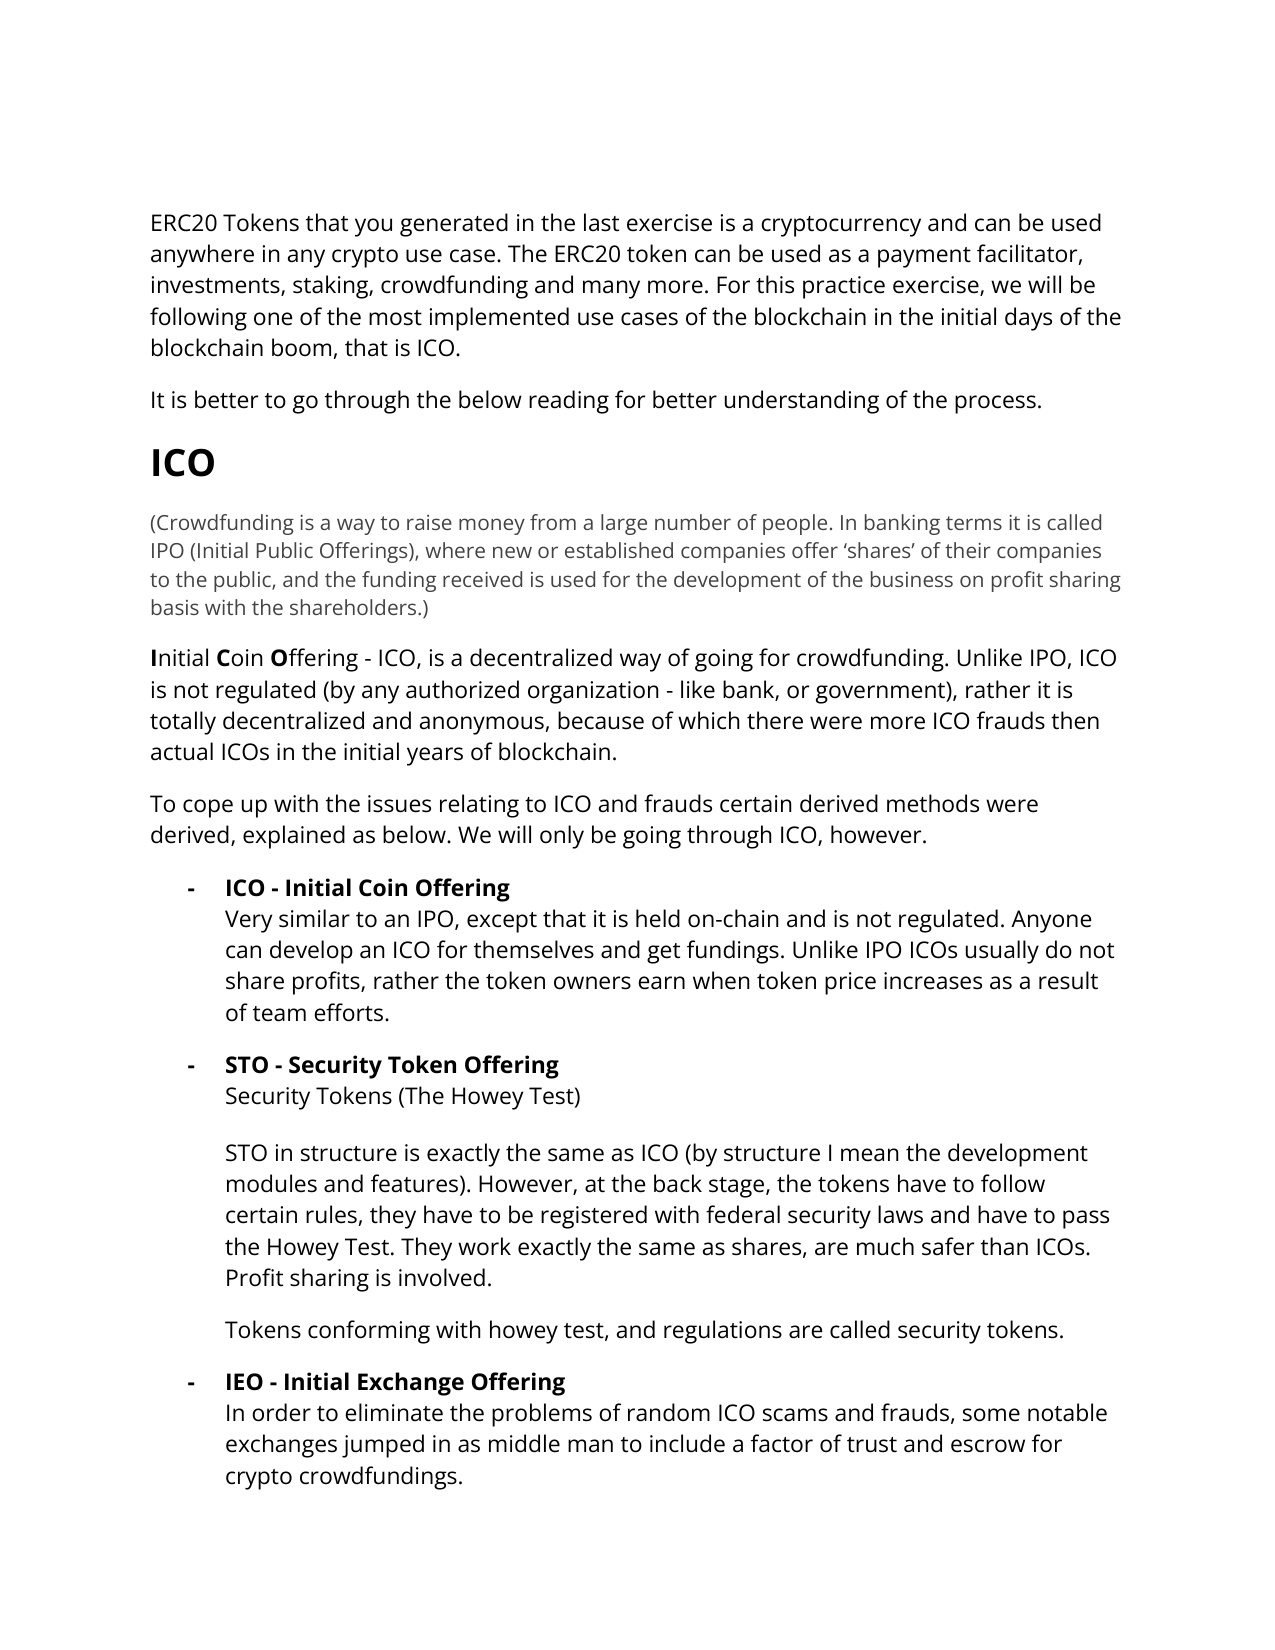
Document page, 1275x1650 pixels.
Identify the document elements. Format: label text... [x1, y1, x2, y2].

text Initial Coin Offering - ICO, is a decentralized way of going for crowdfunding. Unlike IPO, ICO is not regulated (by any authorized organization - like bank, or government), rather it is totally decentralized and anonymous, because of which there were more ICO frauds then actual ICOs in the initial years of blockchain. [150, 642, 1125, 767]
text Tokens conforming with howey test, and regulations are called security tokens. [225, 1314, 1125, 1345]
text ICO [150, 436, 1125, 487]
text To cope up with the issues relating to ICO and frauds certain derived methods were derived, explained as below. We will only be going through ICO, however. [150, 788, 1125, 851]
text Security Tokens (The Howey Test) [225, 1080, 1125, 1111]
text In order to eliminate the problems of random ICO scams and frauds, some notable exchanges jumped in as middle man to include a factor of trust and escrow for crypto crowdfundings. [225, 1397, 1125, 1491]
text It is better to go through the below reading for better understanding of the process. [150, 384, 1125, 415]
text Very similar to an IPO, except that it is held on-chain and is not regulated. Anyone can develop an ICO for themselves and get fundings. Unlike IPO ICOs usually do not share profits, rather the token owners earn when token price increases as a result of team efforts. [225, 903, 1125, 1028]
text STO in structure is exactly the same as ICO (by structure I mean the development modules and features). However, at the back stage, the tokens have to follow certain rules, they have to be registered with federal security laws and have to pass the Howey Test. They work exactly the same as shares, are much safer than ICOs. Profit sharing is involved. [225, 1137, 1125, 1293]
list STO - Security Token Offering [187, 1049, 1125, 1080]
list IEO - Initial Exchange Offering [187, 1366, 1125, 1397]
text ERC20 Tokens that you generated in the last exercise is a cryptocurrency and can be used anywhere in any crypto use case. The ERC20 token can be used as a payment facilitator, investments, staking, crowdfunding and many more. For this practice exercise, we will be following one of the most implemented use cases of the blockchain in the initial days of the blockchain boom, that is ICO. [150, 207, 1125, 363]
text (Crowdfunding is a way to raise money from a large number of people. In banking terms it is called IPO (Initial Public Offerings), where new or established companies offer ‘shares’ of their companies to the public, and the funding received is used for the development of the business on profit sharing basis with the shareholders.) [150, 508, 1125, 622]
list ICO - Initial Coin Offering [187, 872, 1125, 903]
